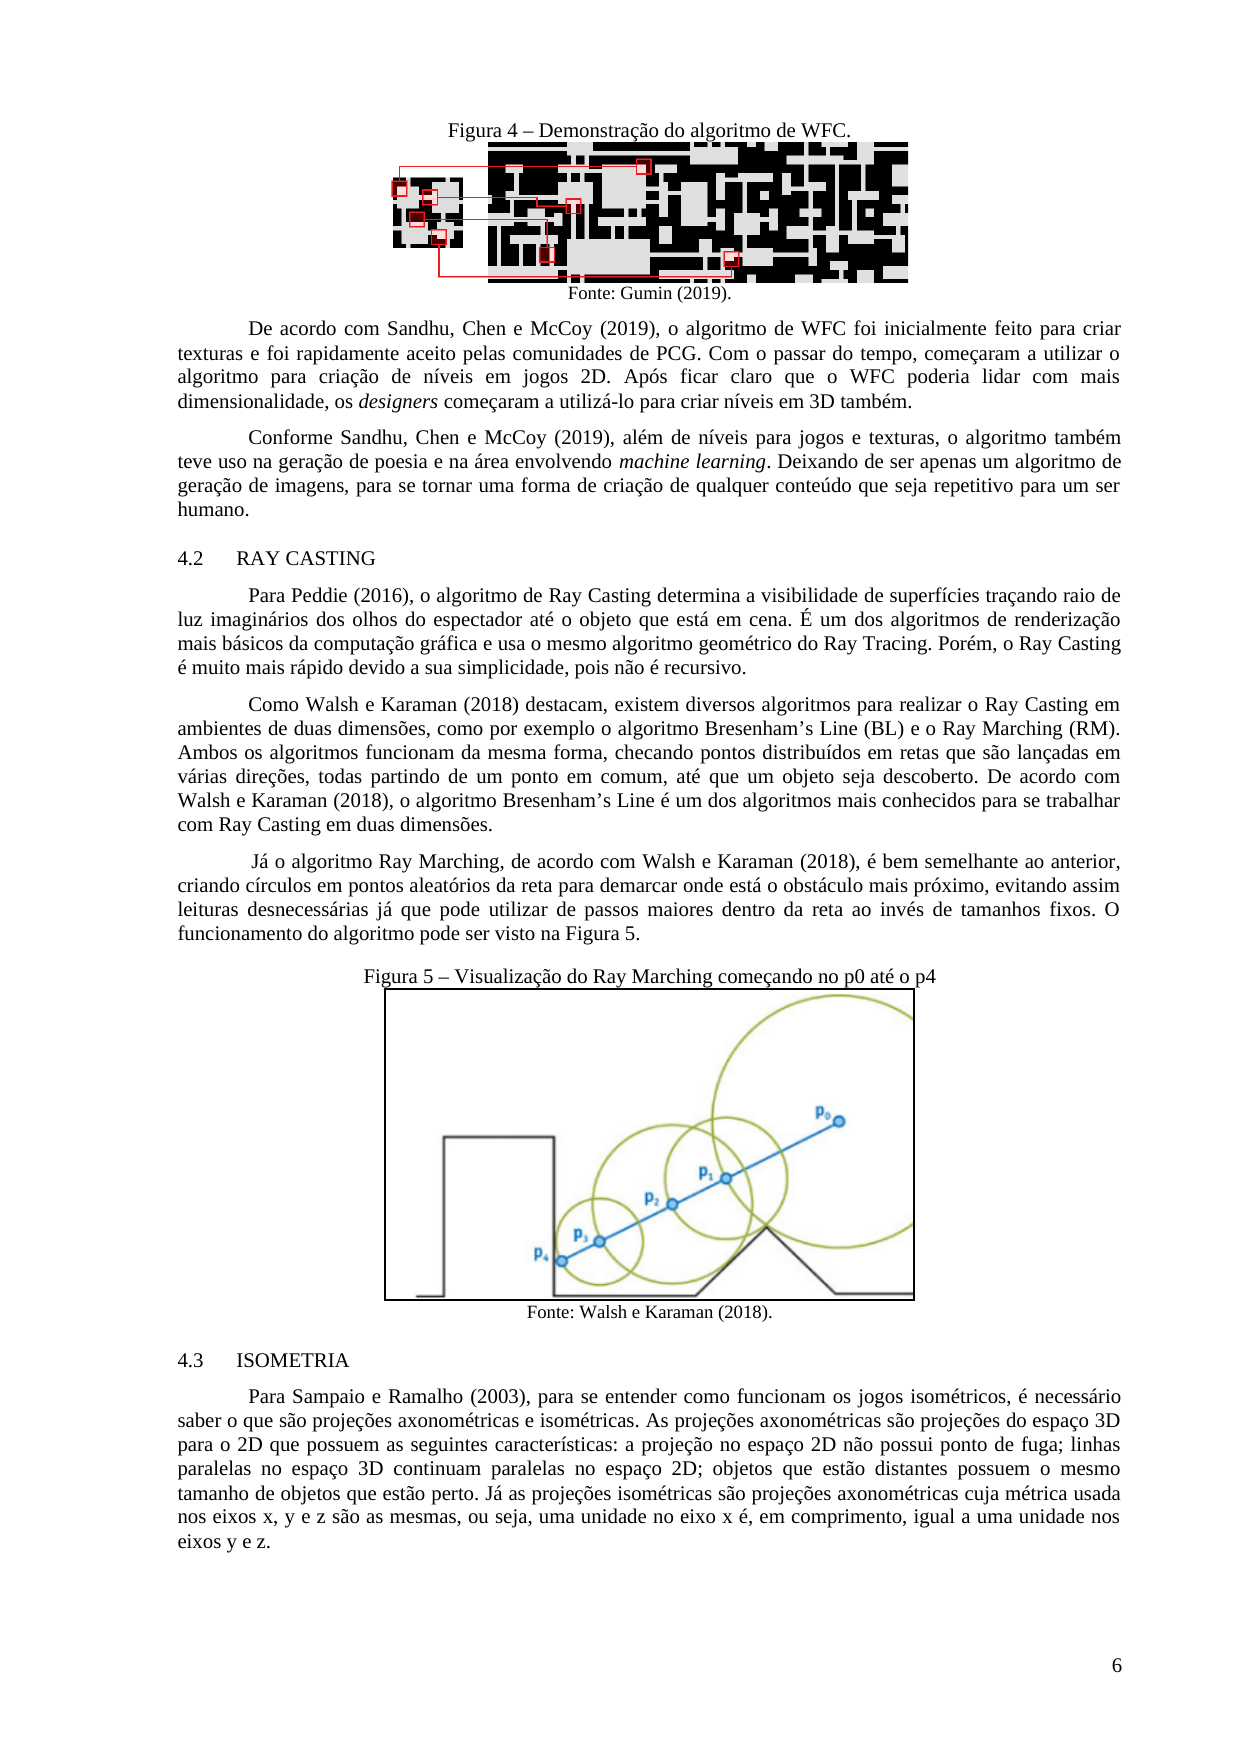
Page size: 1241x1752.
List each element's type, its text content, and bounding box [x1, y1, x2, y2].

text Como Walsh e Karaman (2018) destacam, existem diversos algoritmos para realizar o Ray Casting em ambientes de duas dimensões, como por exemplo o algoritmo Bresenham’s Line (BL) e o Ray Marching (RM). Ambos os algoritmos funcionam da mesma forma, checando pontos distribuídos em retas que são lançadas em várias direções, todas partindo de um ponto em comum, até que um objeto seja descoberto. De acordo com Walsh e Karaman (2018), o algoritmo Bresenham’s Line é um dos algoritmos mais conhecidos para se trabalhar com Ray Casting em duas dimensões. [177, 692, 1122, 836]
subtitle RAY CASTING [177, 546, 1122, 570]
text Fonte: Walsh e Karaman (2018). [177, 1301, 1122, 1323]
picture [391, 142, 909, 283]
text Figura 5 – Visualização do Ray Marching começando no p0 até o p4 [177, 963, 1122, 988]
text Fonte: Gumin (2019). [177, 282, 1122, 304]
text Figura 4 – Demonstração do algoritmo de WFC. [177, 118, 1122, 142]
text Para Sampaio e Ramalho (2003), para se entender como funcionam os jogos isométricos, é necessário saber o que são projeções axonométricas e isométricas. As projeções axonométricas são projeções do espaço 3D para o 2D que possuem as seguintes características: a projeção no espaço 2D não possui ponto de fuga; linhas paralelas no espaço 3D continuam paralelas no espaço 2D; objetos que estão distantes possuem o mesmo tamanho de objetos que estão perto. Já as projeções isométricas são projeções axonométricas cuja métrica usada nos eixos x, y e z são as mesmas, ou seja, uma unidade no eixo x é, em comprimento, igual a uma unidade nos eixos y e z. [177, 1384, 1122, 1553]
picture [386, 990, 913, 1299]
subtitle ISOMETRIA [177, 1348, 1122, 1372]
text Conforme Sandhu, Chen e McCoy (2019), além de níveis para jogos e texturas, o algoritmo também teve uso na geração de poesia e na área envolvendo machine learning. Deixando de ser apenas um algoritmo de geração de imagens, para se tornar uma forma de criação de qualquer conteúdo que seja repetitivo para um ser humano. [177, 425, 1122, 521]
text De acordo com Sandhu, Chen e McCoy (2019), o algoritmo de WFC foi inicialmente feito para criar texturas e foi rapidamente aceito pelas comunidades de PCG. Com o passar do tempo, começaram a utilizar o algoritmo para criação de níveis em jogos 2D. Após ficar claro que o WFC poderia lidar com mais dimensionalidade, os designers começaram a utilizá-lo para criar níveis em 3D também. [177, 316, 1122, 413]
text Para Peddie (2016), o algoritmo de Ray Casting determina a visibilidade de superfícies traçando raio de luz imaginários dos olhos do espectador até o objeto que está em cena. É um dos algoritmos de renderização mais básicos da computação gráfica e usa o mesmo algoritmo geométrico do Ray Tracing. Porém, o Ray Casting é muito mais rápido devido a sua simplicidade, pois não é recursivo. [177, 583, 1122, 679]
text Já o algoritmo Ray Marching, de acordo com Walsh e Karaman (2018), é bem semelhante ao anterior, criando círculos em pontos aleatórios da reta para demarcar onde está o obstáculo mais próximo, evitando assim leituras desnecessárias já que pode utilizar de passos maiores dentro da reta ao invés de tamanhos fixos. O funcionamento do algoritmo pode ser visto na Figura 5. [177, 848, 1122, 945]
